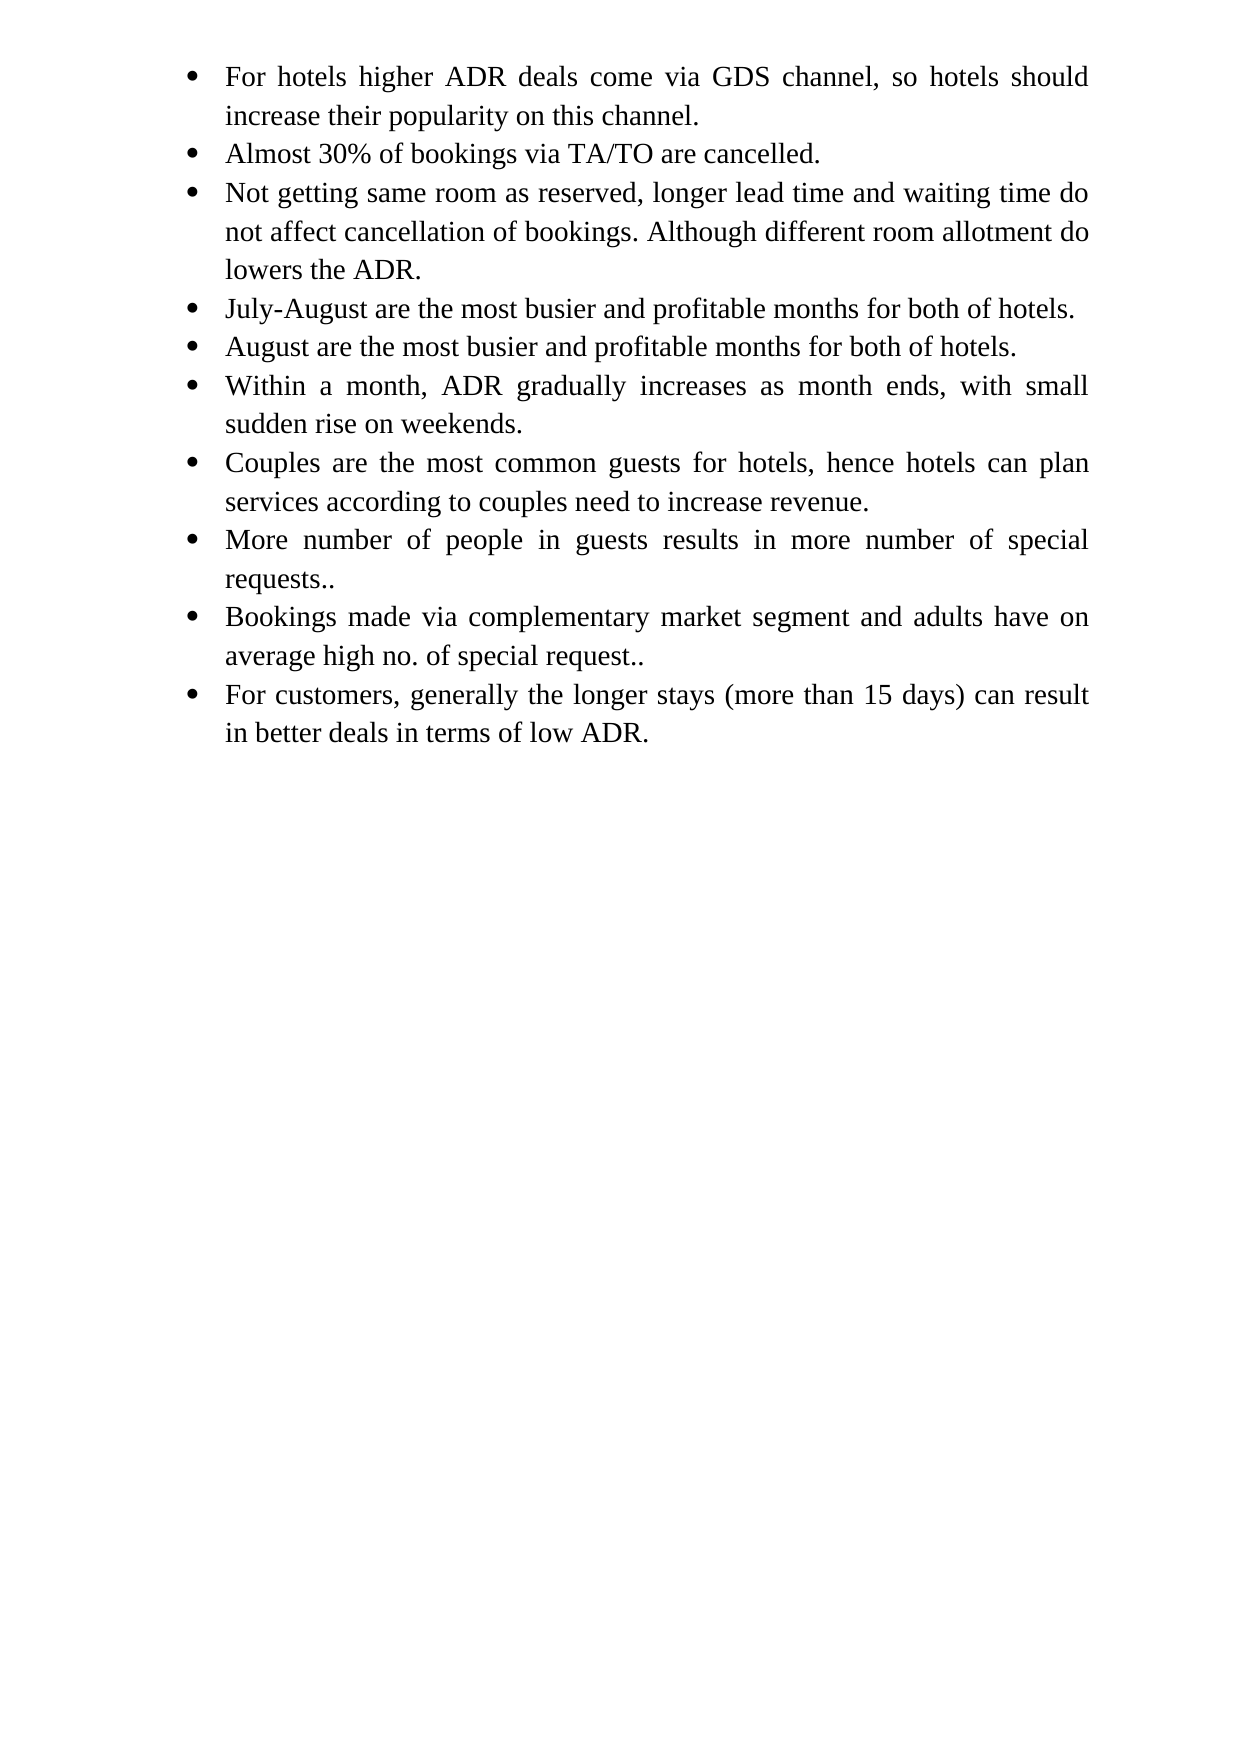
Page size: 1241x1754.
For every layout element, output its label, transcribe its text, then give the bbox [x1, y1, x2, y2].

list Not getting same room as reserved, longer lead time and waiting time do not affect cancellation of bookings. Although different room allotment do lowers the ADR. [187, 175, 1090, 286]
list July-August are the most busier and profitable months for both of hotels. [187, 291, 1090, 324]
list Couples are the most common guests for hotels, hence hotels can plan services according to couples need to increase revenue. [187, 445, 1090, 517]
list August are the most busier and profitable months for both of hotels. [187, 329, 1090, 363]
list For customers, generally the longer stays (more than 15 days) can result in better deals in terms of low ADR. [187, 677, 1090, 749]
list For hotels higher ADR deals come via GDS channel, so hotels should increase their popularity on this channel. [187, 59, 1090, 131]
list Almost 30% of bookings via TA/TO are cancelled. [187, 136, 1090, 170]
list More number of people in guests results in more number of special requests.. [187, 522, 1090, 594]
list Bookings made via complementary market segment and adults have on average high no. of special request.. [187, 599, 1090, 672]
list Within a month, ADR gradually increases as month ends, with small sudden rise on weekends. [187, 368, 1090, 440]
